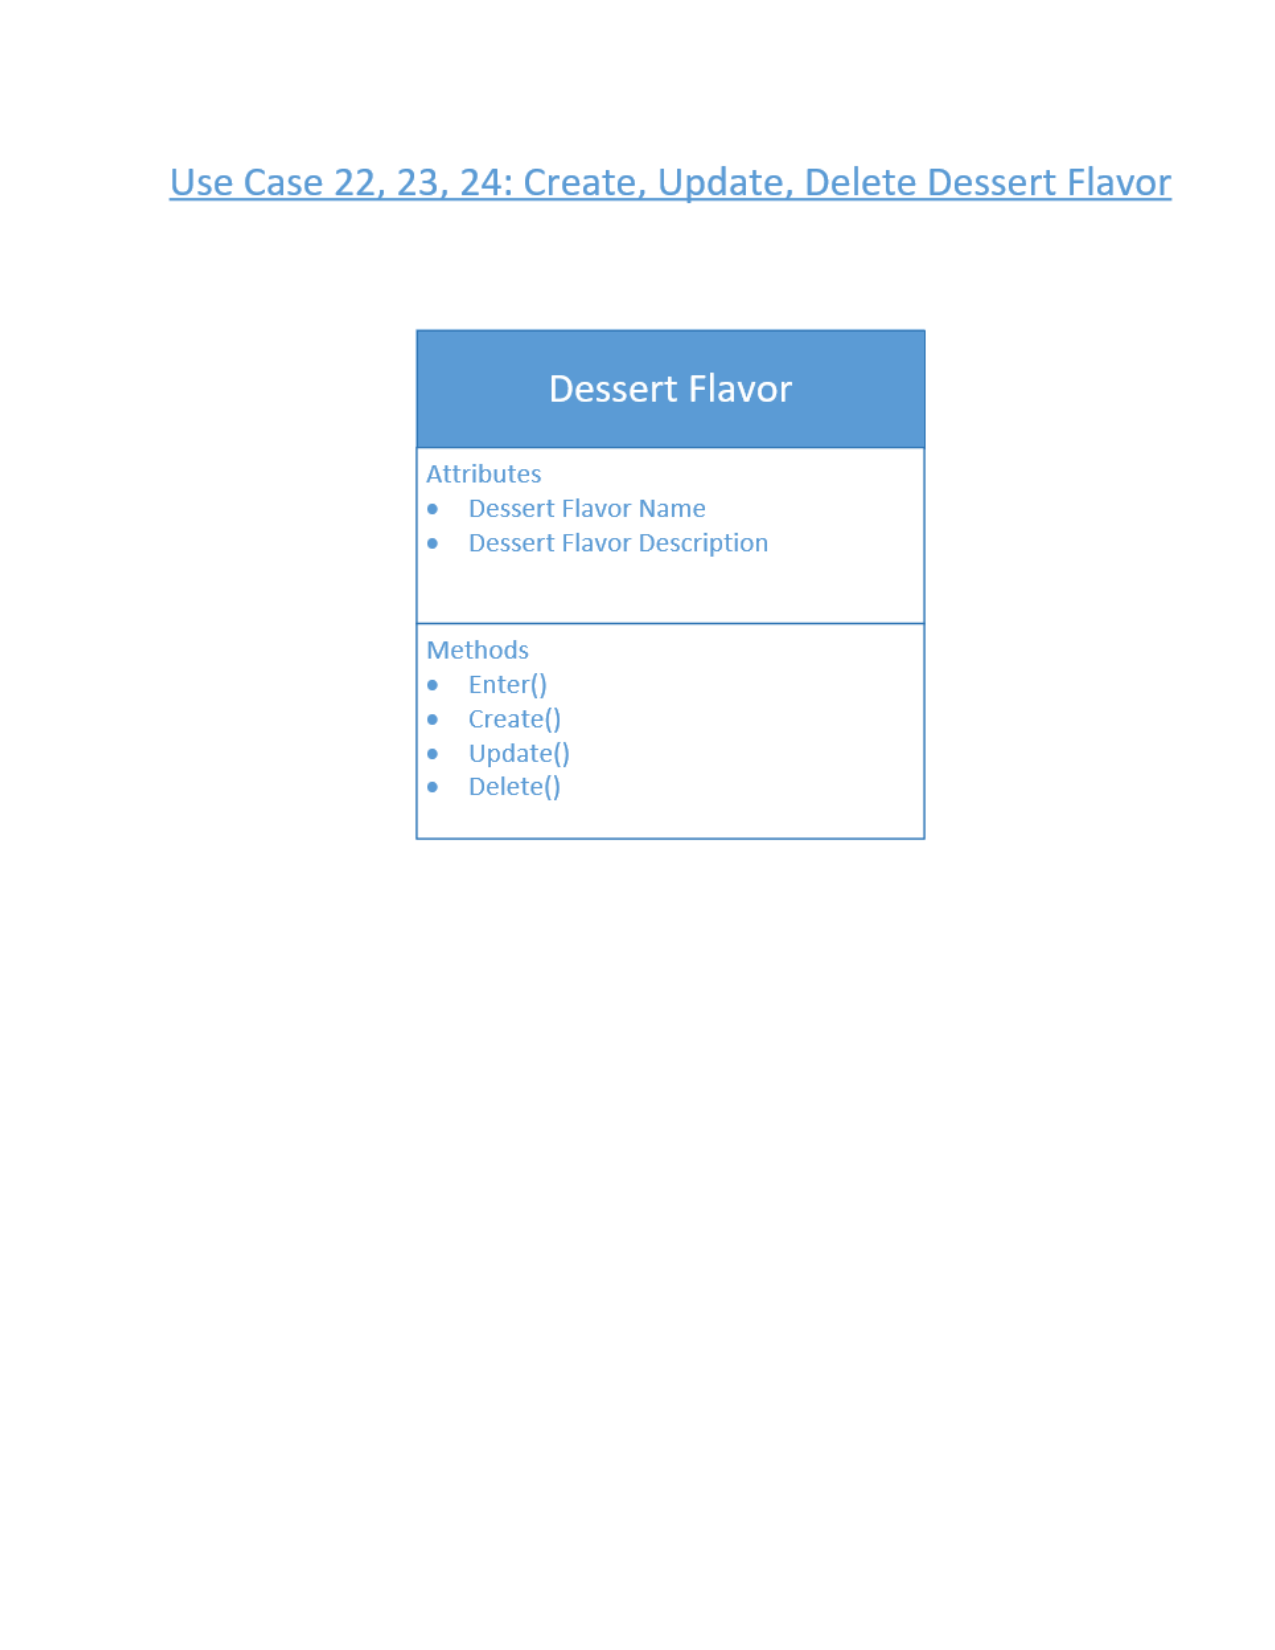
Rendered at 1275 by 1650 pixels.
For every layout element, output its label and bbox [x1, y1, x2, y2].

picture [150, 150, 1198, 864]
